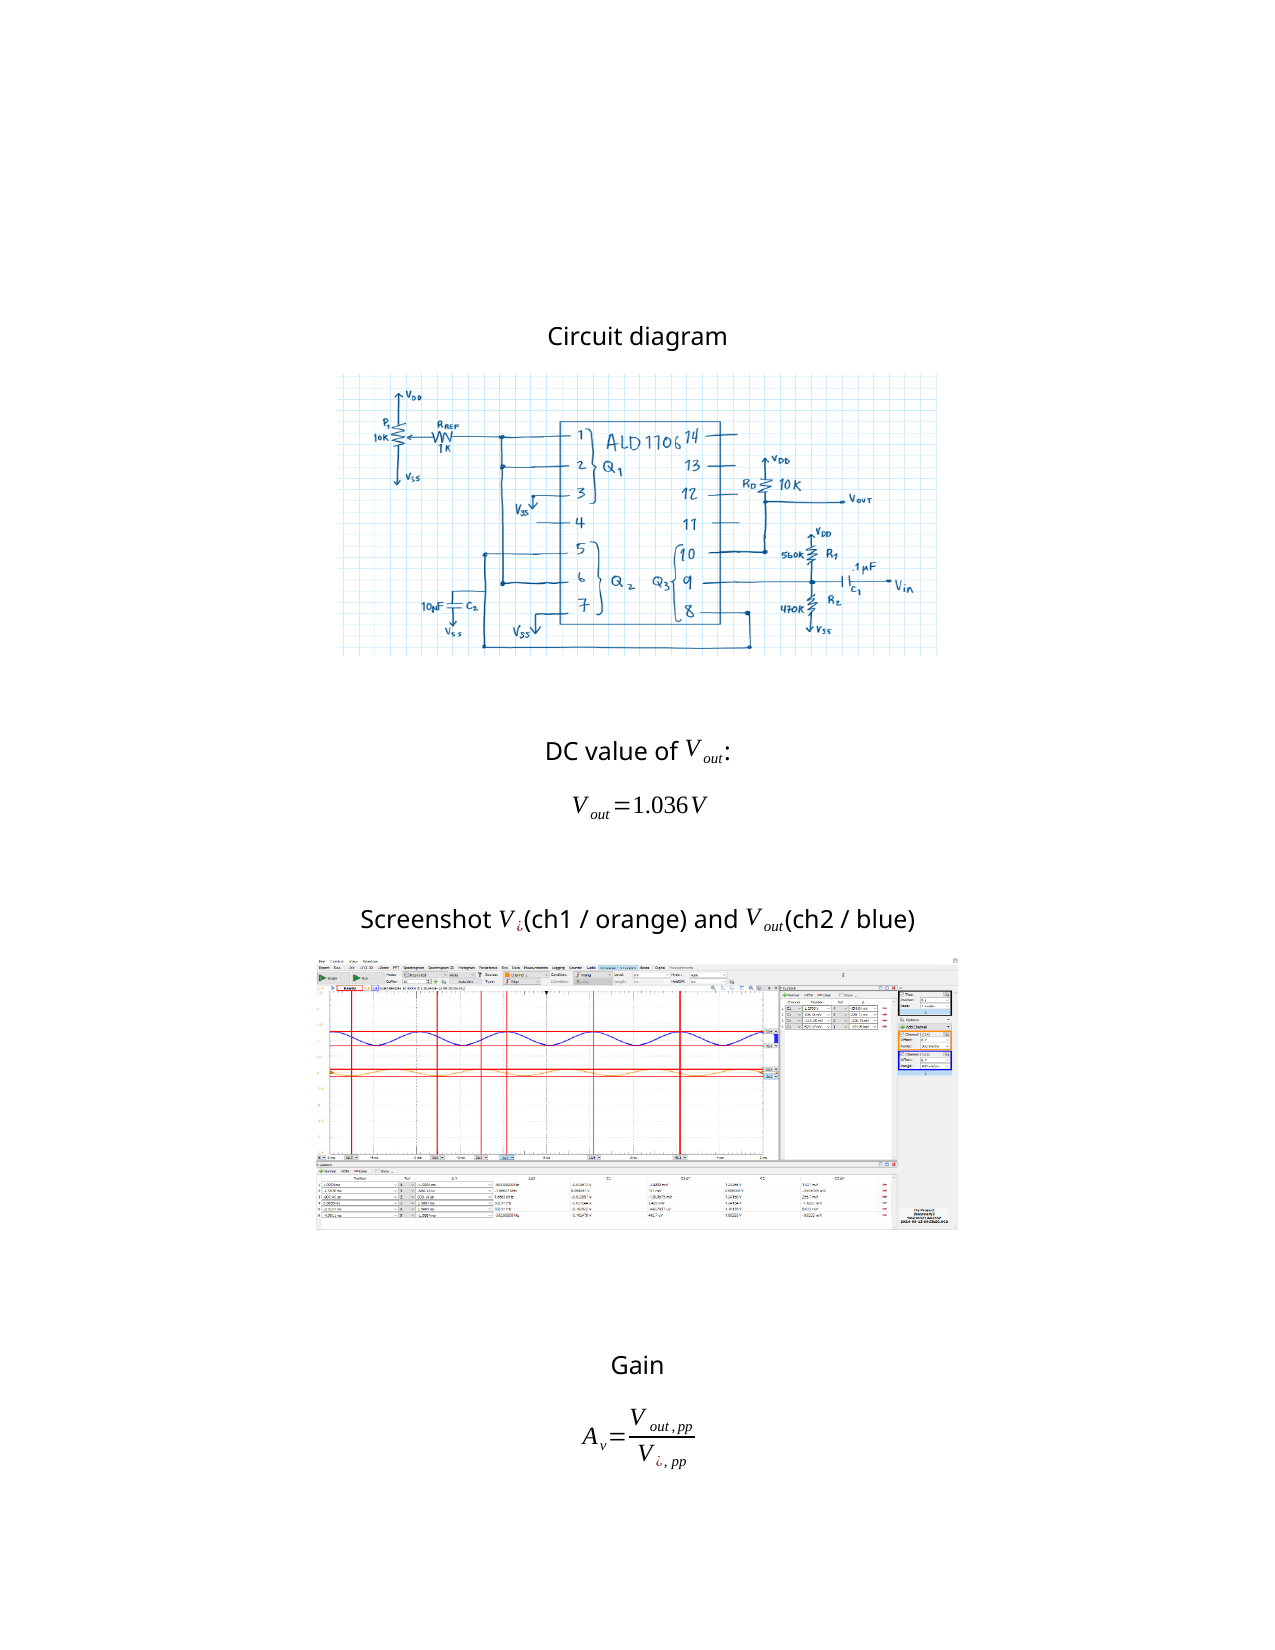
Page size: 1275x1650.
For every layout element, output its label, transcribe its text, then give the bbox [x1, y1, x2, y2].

text Screenshot (ch1 / orange) and (ch2 / blue) [150, 902, 1125, 936]
text Gain [150, 1347, 1125, 1382]
text Circuit diagram [150, 318, 1125, 352]
picture [337, 374, 938, 656]
text DC value of : [150, 734, 1125, 768]
picture [316, 958, 959, 1230]
